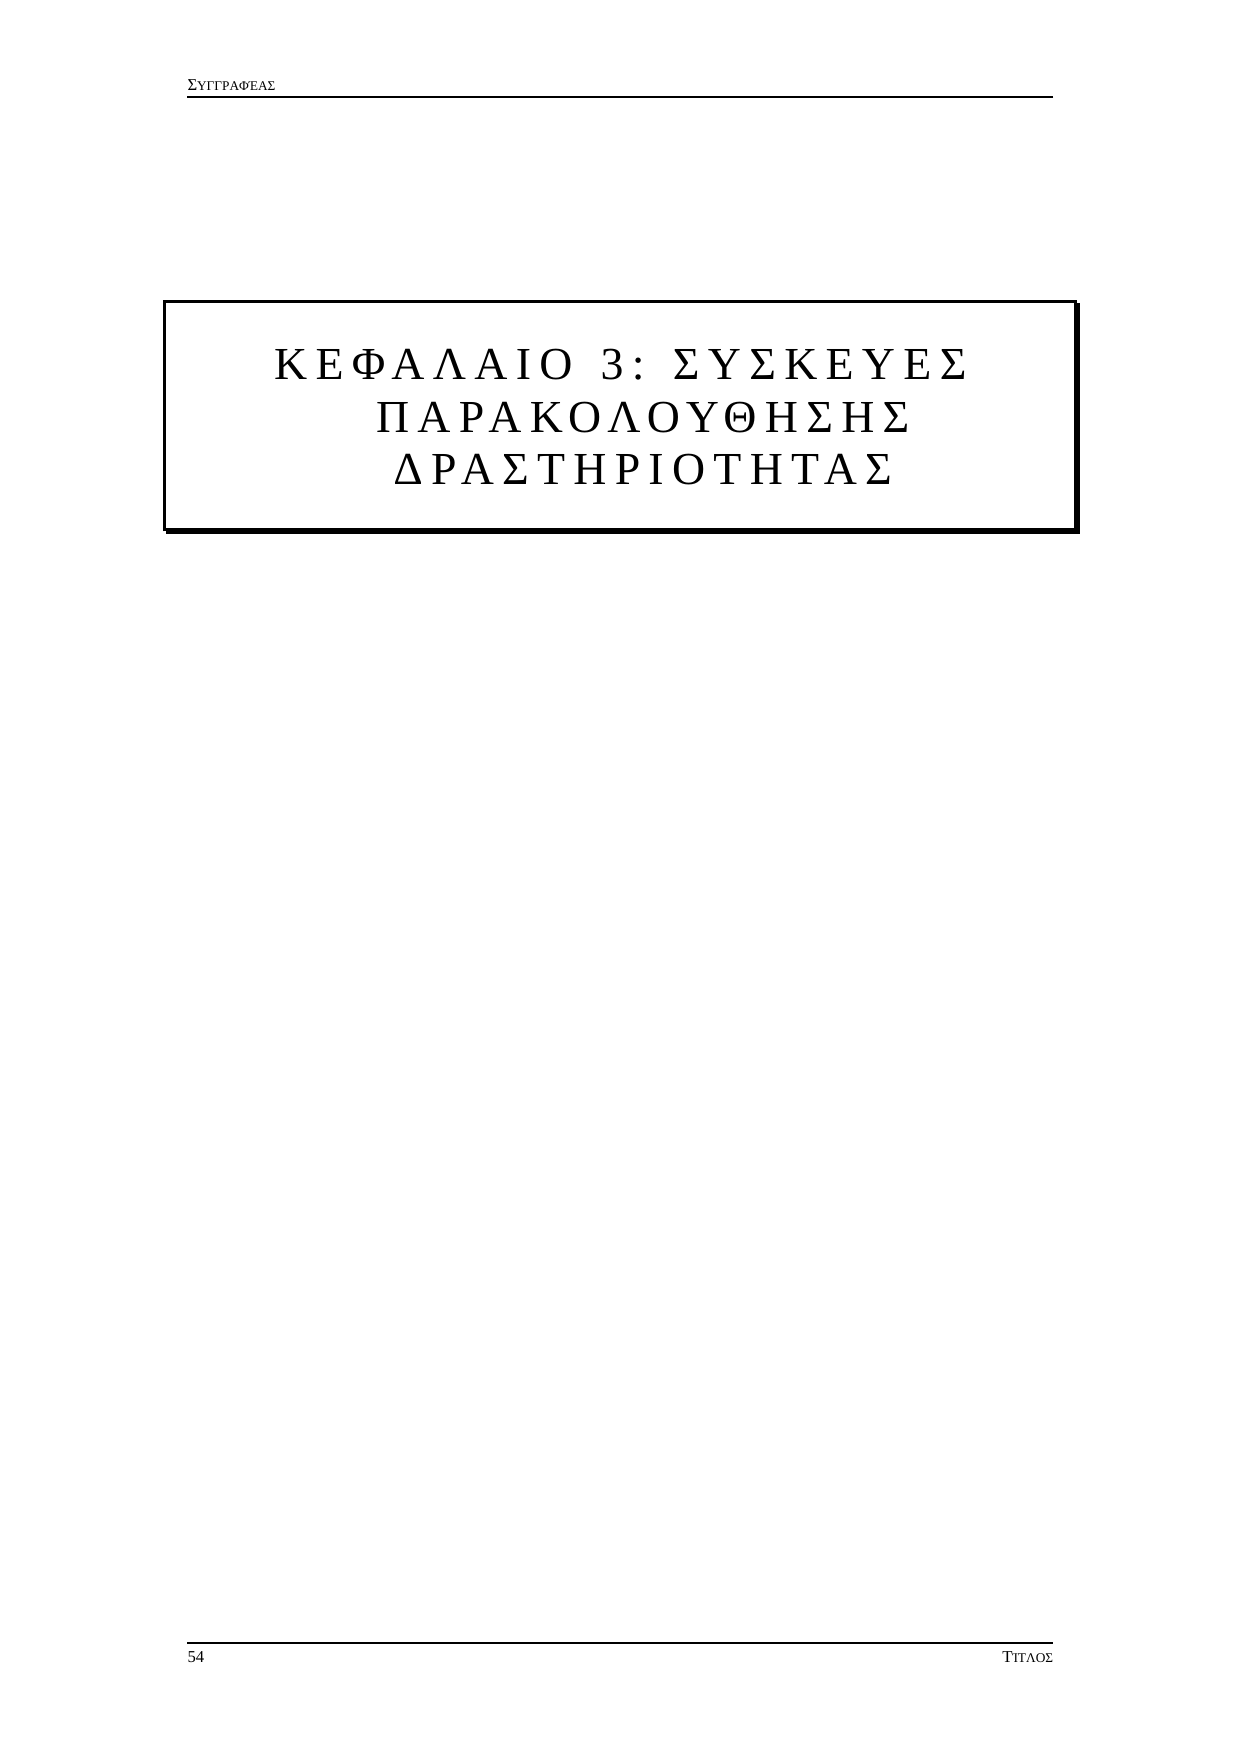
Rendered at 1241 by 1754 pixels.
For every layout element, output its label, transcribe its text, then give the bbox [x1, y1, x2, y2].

text ΣΥΣΚΕΥΕΣ ΠΑΡΑΚΟΛΟΥΘΗΣΗΣ ΔΡΑΣΤΗΡΙΟΤΗΤΑΣ [166, 303, 1074, 528]
